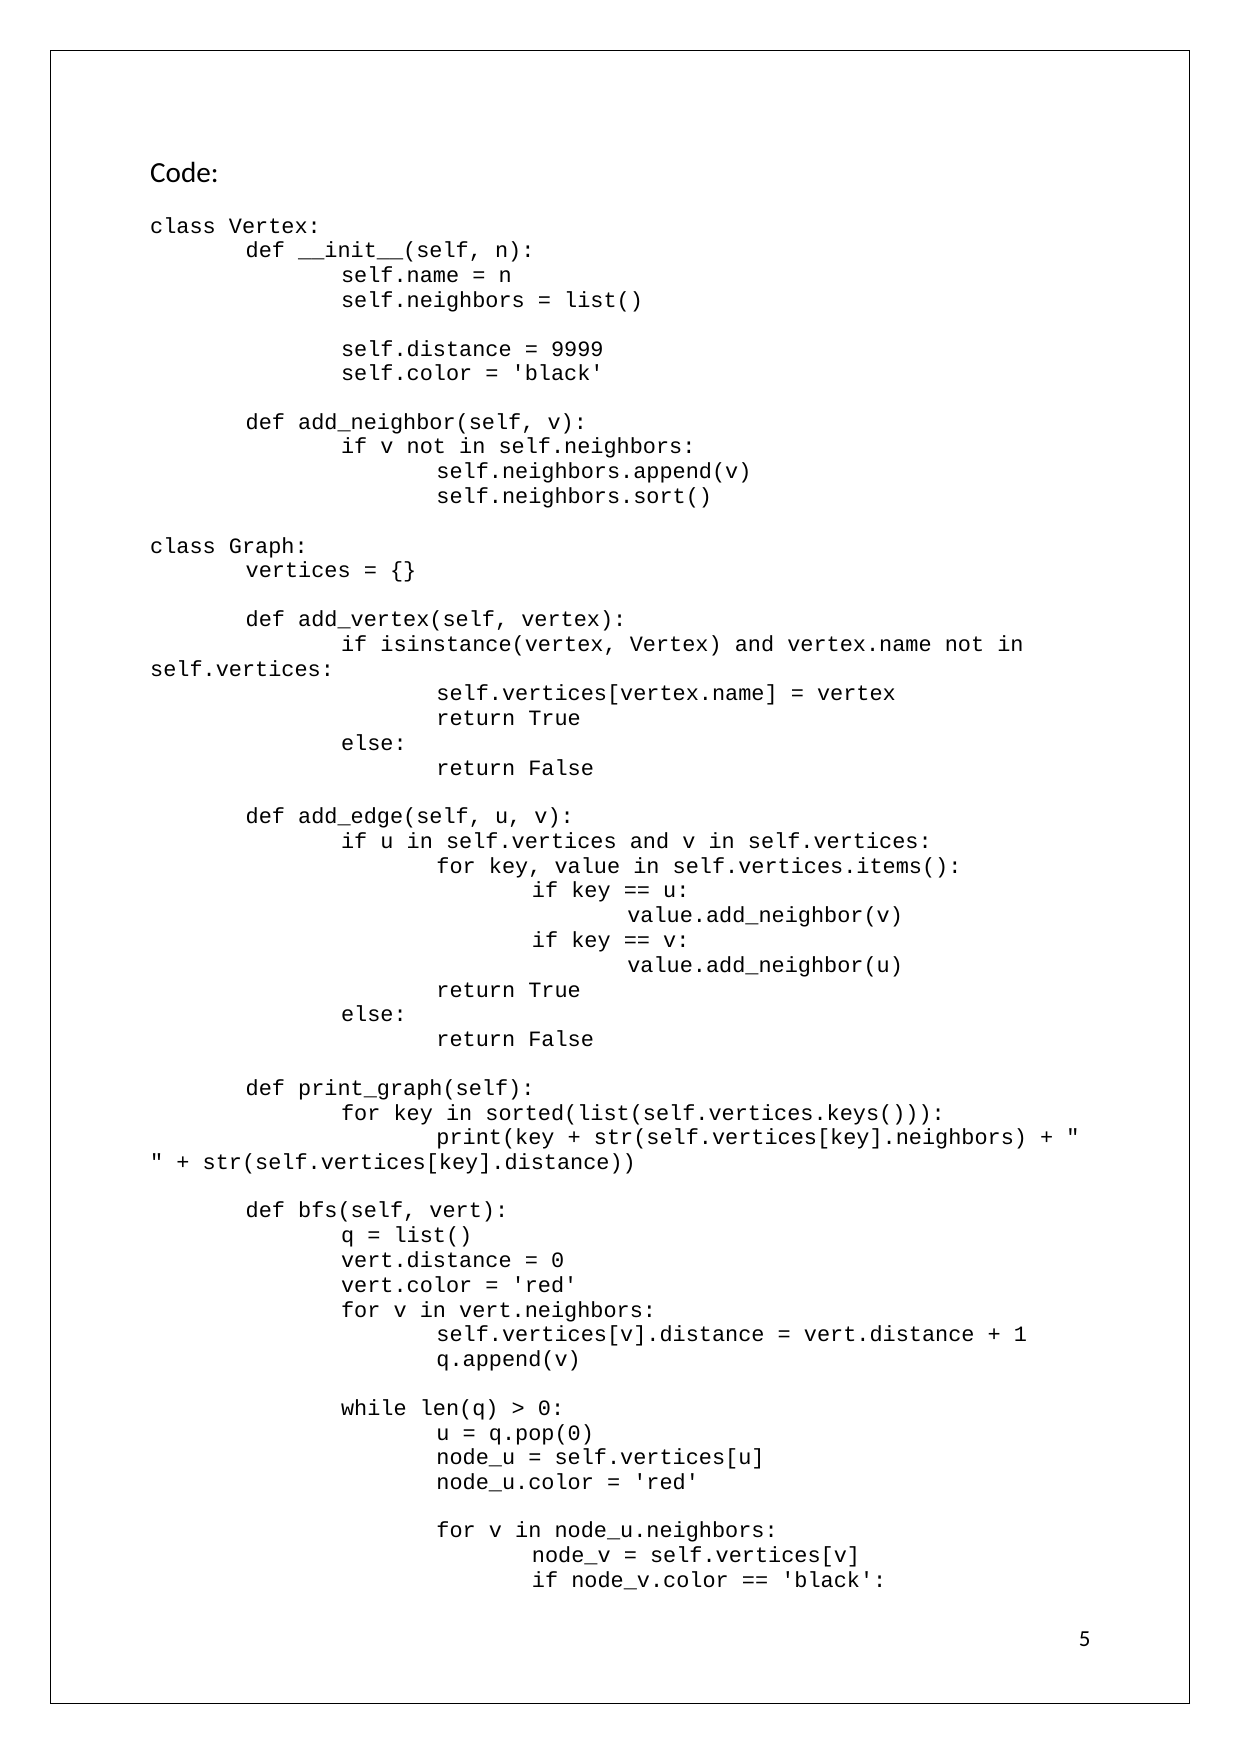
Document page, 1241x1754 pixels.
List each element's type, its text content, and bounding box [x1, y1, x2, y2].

text vertices = {} [150, 560, 1090, 584]
text if u in self.vertices and v in self.vertices: [150, 830, 1090, 855]
text def add_edge(self, u, v): [150, 805, 1090, 830]
text self.vertices[v].distance = vert.distance + 1 [150, 1324, 1090, 1348]
text def print_graph(self): [150, 1077, 1090, 1102]
text if key == u: [150, 880, 1090, 904]
text self.neighbors.sort() [150, 485, 1090, 510]
text if key == v: [150, 929, 1090, 954]
text class Vertex: [150, 215, 1090, 240]
text for key in sorted(list(self.vertices.keys())): [150, 1102, 1090, 1126]
text node_u = self.vertices[u] [150, 1446, 1090, 1471]
text return True [150, 707, 1090, 732]
text for v in vert.neighbors: [150, 1299, 1090, 1324]
text q = list() [150, 1224, 1090, 1249]
text node_u.color = 'red' [150, 1471, 1090, 1496]
text else: [150, 1004, 1090, 1028]
text q.append(v) [150, 1348, 1090, 1373]
text def add_neighbor(self, v): [150, 411, 1090, 436]
text for key, value in self.vertices.items(): [150, 855, 1090, 880]
text self.neighbors = list() [150, 289, 1090, 314]
text self.name = n [150, 264, 1090, 289]
text else: [150, 732, 1090, 757]
text self.vertices[vertex.name] = vertex [150, 682, 1090, 707]
text self.neighbors.append(v) [150, 461, 1090, 485]
text Code: [150, 154, 1090, 190]
text return False [150, 1028, 1090, 1053]
text if node_v.color == 'black': [150, 1569, 1090, 1594]
text vert.color = 'red' [150, 1274, 1090, 1299]
text def add_vertex(self, vertex): [150, 608, 1090, 633]
text if isinstance(vertex, Vertex) and vertex.name not in self.vertices: [150, 633, 1090, 682]
text self.color = 'black' [150, 362, 1090, 387]
text return True [150, 979, 1090, 1004]
text def bfs(self, vert): [150, 1200, 1090, 1224]
text value.add_neighbor(u) [150, 954, 1090, 979]
text return False [150, 757, 1090, 782]
text self.distance = 9999 [150, 338, 1090, 362]
text class Graph: [150, 535, 1090, 560]
text print(key + str(self.vertices[key].neighbors) + " " + str(self.vertices[key].distance)) [150, 1126, 1090, 1176]
text for v in node_u.neighbors: [150, 1520, 1090, 1544]
text if v not in self.neighbors: [150, 436, 1090, 461]
text def __init__(self, n): [150, 240, 1090, 264]
text u = q.pop(0) [150, 1422, 1090, 1446]
text vert.distance = 0 [150, 1249, 1090, 1274]
text while len(q) > 0: [150, 1397, 1090, 1422]
text value.add_neighbor(v) [150, 904, 1090, 929]
text node_v = self.vertices[v] [150, 1544, 1090, 1569]
